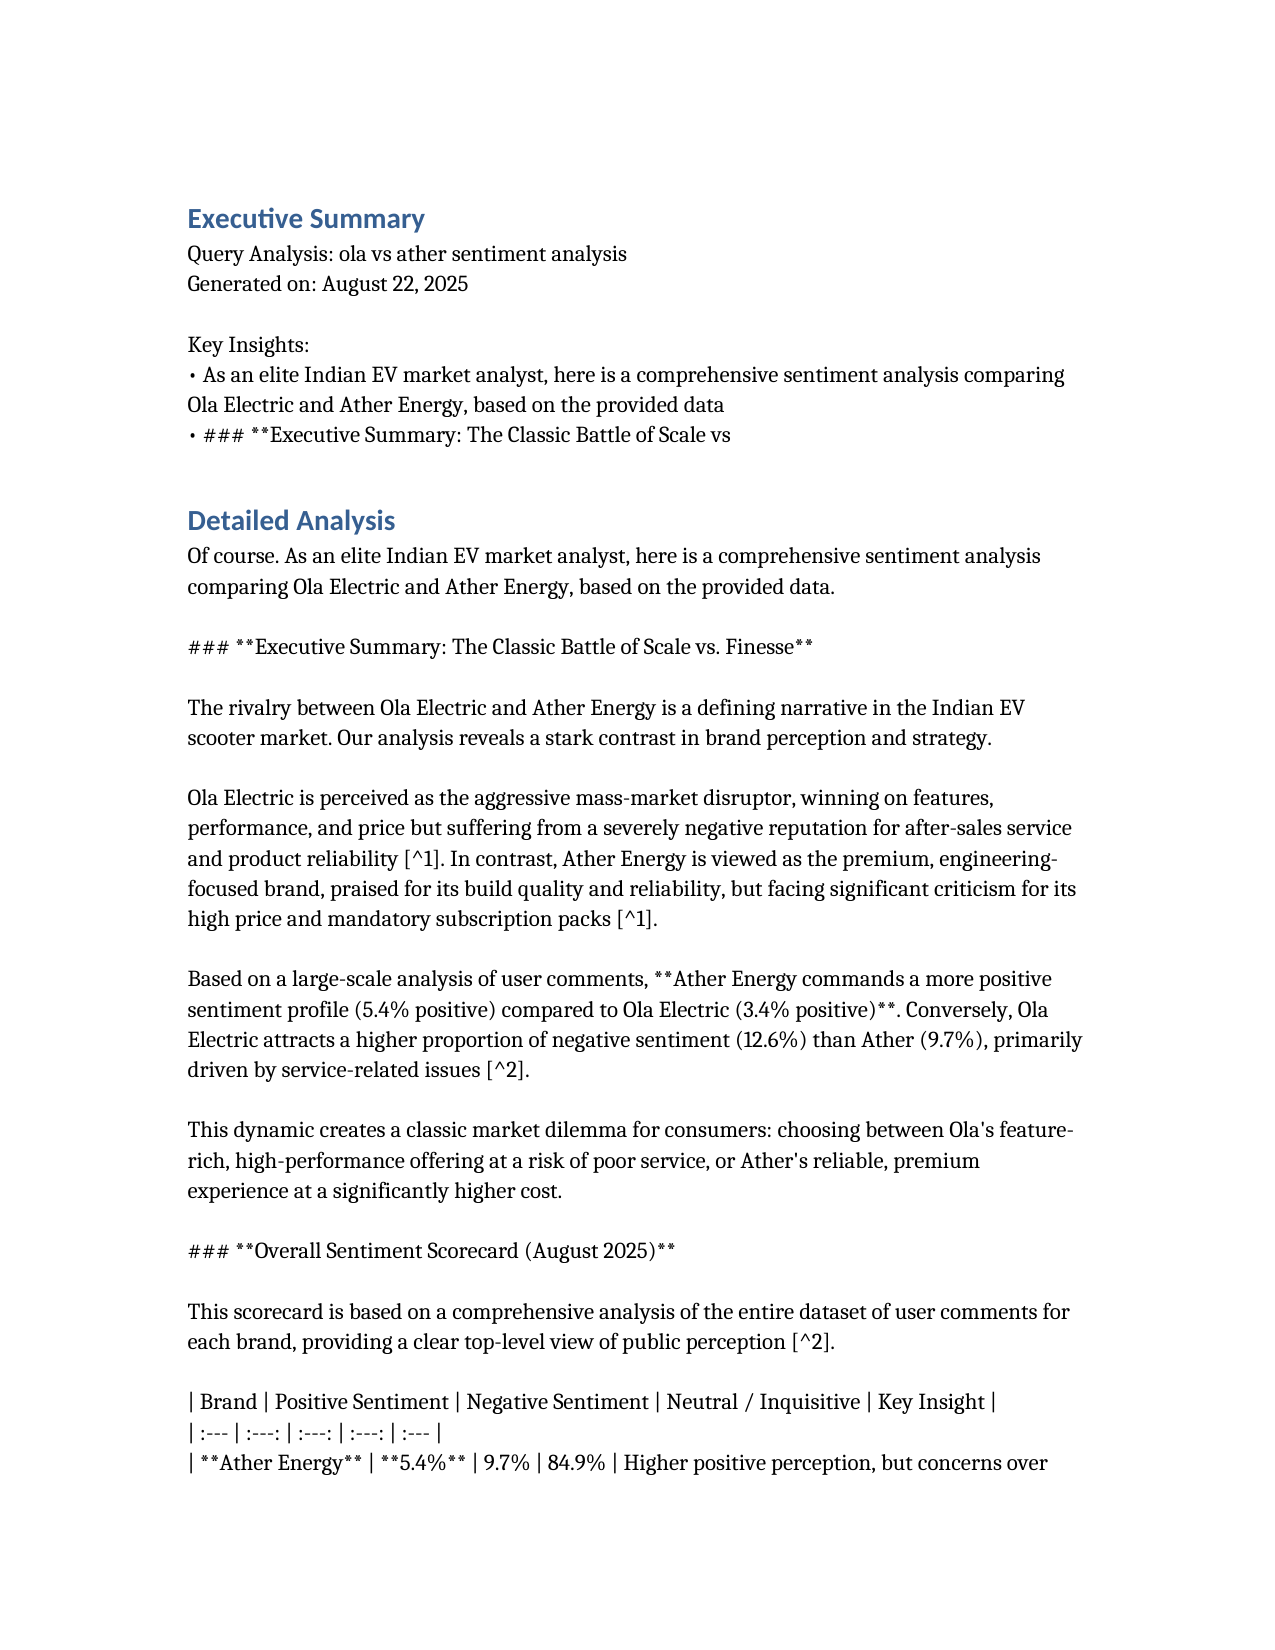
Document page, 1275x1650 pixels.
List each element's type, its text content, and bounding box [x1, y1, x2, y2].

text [187, 543, 1087, 1476]
subtitle Executive Summary [187, 200, 1087, 236]
subtitle Detailed Analysis [187, 502, 1087, 538]
text Query Analysis: ola vs ather sentiment analysis Generated on: August 22, 2025 Key Insights: • As an elite Indian EV market analyst, here is a comprehensive sentiment analysis comparing Ola Electric and Ather Energy, based on the provided data • ### **Executive Summary: The Classic Battle of Scale vs [187, 241, 1087, 448]
